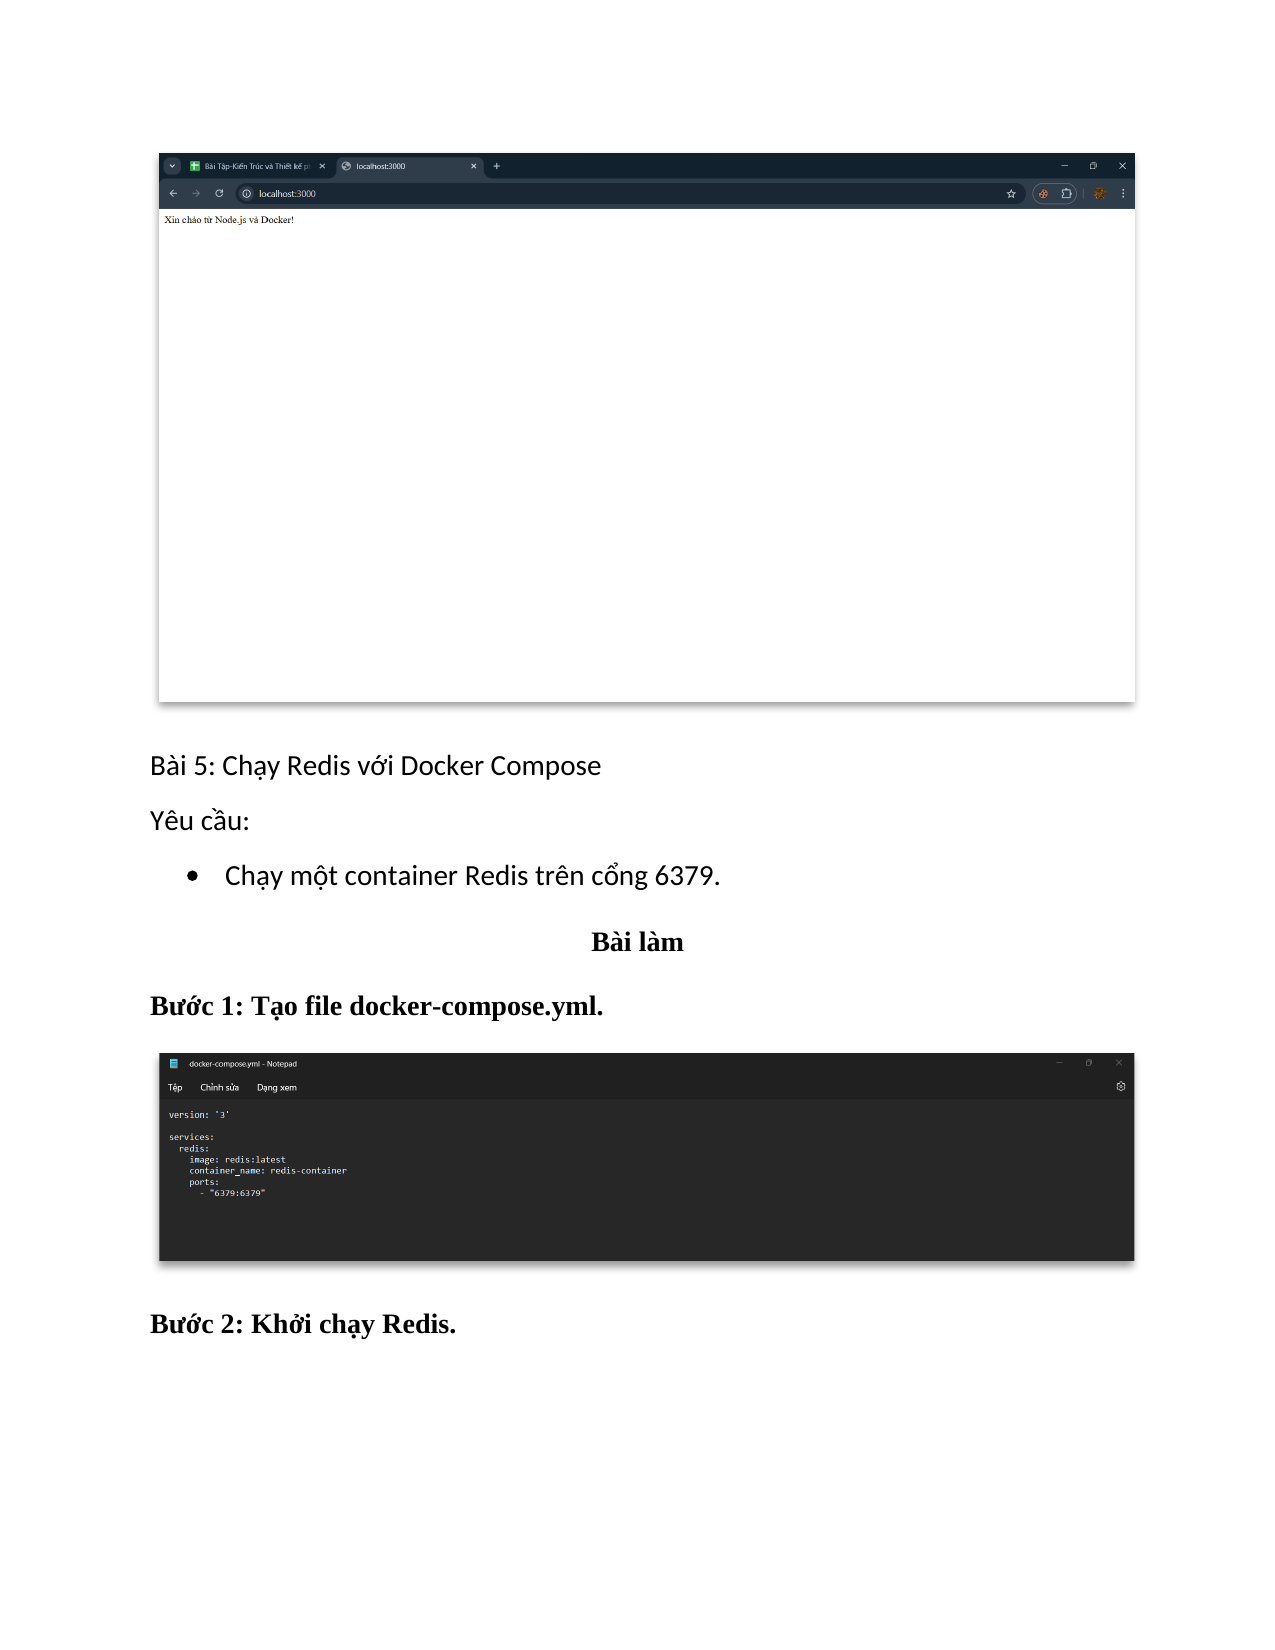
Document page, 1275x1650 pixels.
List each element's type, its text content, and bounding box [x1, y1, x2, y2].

picture [159, 1053, 1135, 1261]
text Bước 2: Khởi chạy Redis. [150, 1307, 1125, 1339]
text Bài làm [150, 925, 1125, 957]
picture [159, 153, 1135, 702]
text Bước 1: Tạo file docker-compose.yml. [150, 989, 1125, 1021]
list Chạy một container Redis trên cổng 6379. [187, 857, 1125, 893]
text Yêu cầu: [150, 802, 1125, 838]
text Bài 5: Chạy Redis với Docker Compose [150, 747, 1125, 783]
